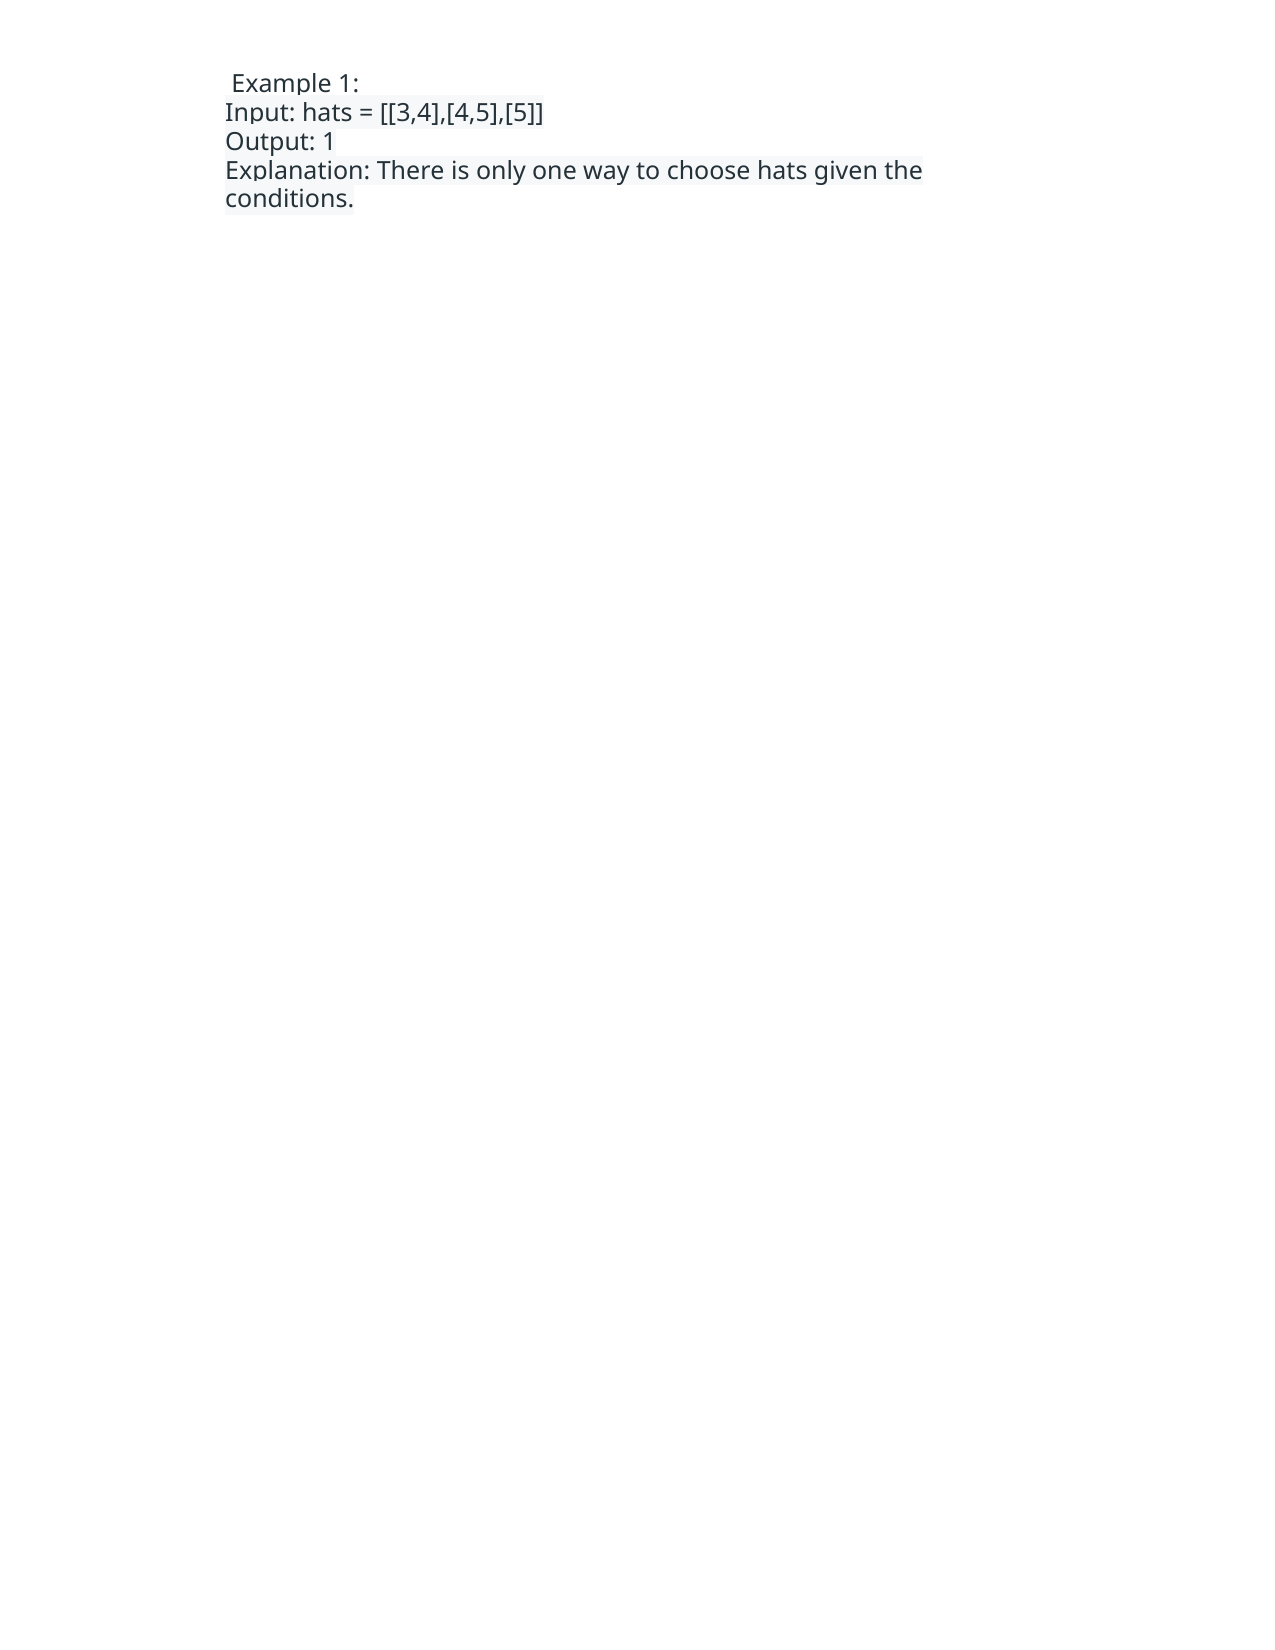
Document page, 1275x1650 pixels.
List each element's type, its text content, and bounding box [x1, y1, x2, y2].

text Example 1: Input: hats = [[3,4],[4,5],[5]] Output: 1 Explanation: There is only one way to choose hats given the conditions. [225, 70, 962, 214]
